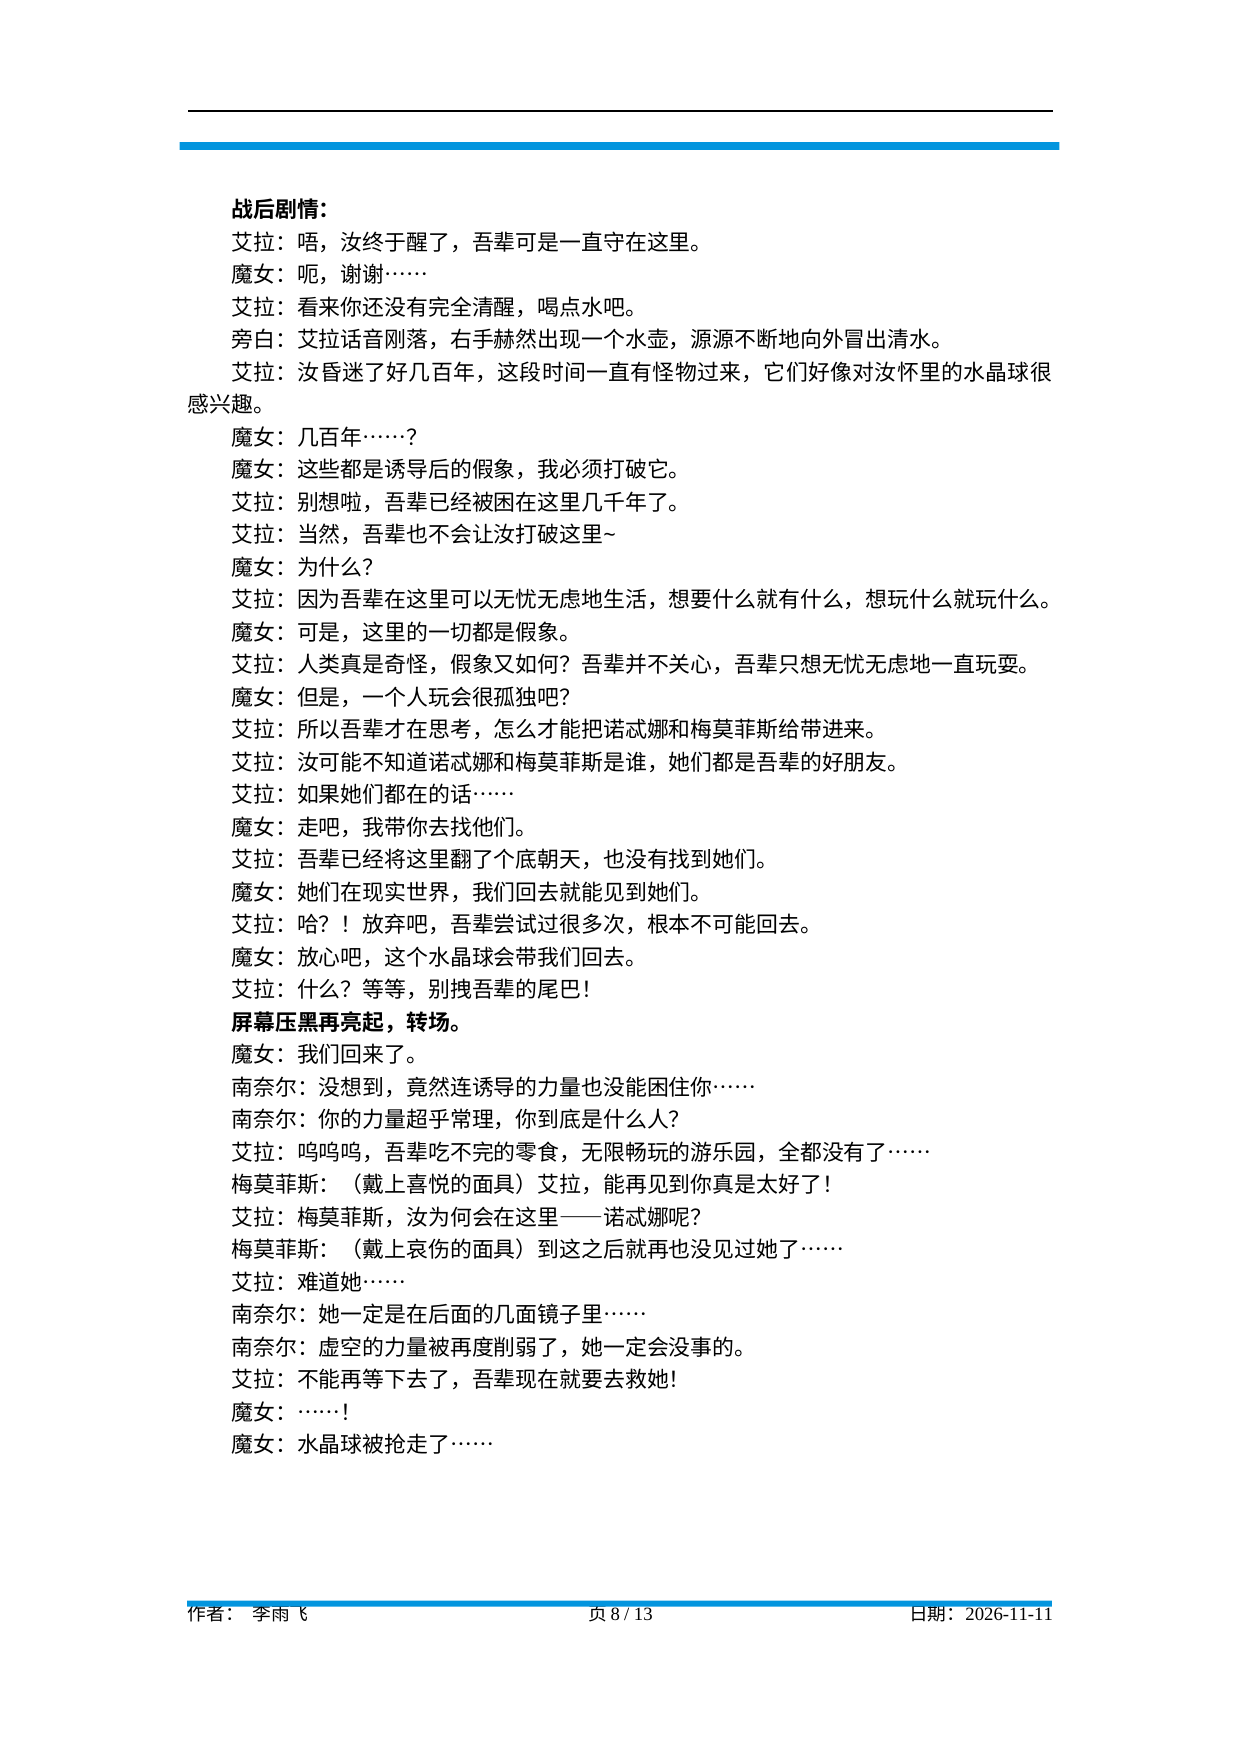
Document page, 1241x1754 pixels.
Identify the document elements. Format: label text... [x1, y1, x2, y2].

text 南奈尔：她一定是在后面的几面镜子里…… [187, 1297, 1053, 1329]
text 魔女：我们回来了。 [187, 1037, 1053, 1069]
text 艾拉：看来你还没有完全清醒，喝点水吧。 [187, 289, 1053, 322]
text 南奈尔：你的力量超乎常理，你到底是什么人？ [187, 1102, 1053, 1134]
text 梅莫菲斯：（戴上哀伤的面具）到这之后就再也没见过她了…… [187, 1232, 1053, 1264]
text 艾拉：不能再等下去了，吾辈现在就要去救她！ [187, 1362, 1053, 1394]
text 南奈尔：没想到，竟然连诱导的力量也没能困住你…… [187, 1069, 1053, 1102]
text 南奈尔：虚空的力量被再度削弱了，她一定会没事的。 [187, 1329, 1053, 1362]
text 战后剧情： [187, 159, 1053, 224]
text 魔女：……！ [187, 1394, 1053, 1427]
text 屏幕压黑再亮起，转场。 [187, 1004, 1053, 1037]
text 艾拉：人类真是奇怪，假象又如何？吾辈并不关心，吾辈只想无忧无虑地一直玩耍。 [187, 647, 1053, 679]
text 魔女：可是，这里的一切都是假象。 [187, 614, 1053, 647]
text 艾拉：唔，汝终于醒了，吾辈可是一直守在这里。 [187, 224, 1053, 257]
text 魔女：但是，一个人玩会很孤独吧？ [187, 679, 1053, 712]
text 艾拉：汝昏迷了好几百年，这段时间一直有怪物过来，它们好像对汝怀里的水晶球很感兴趣。 [187, 354, 1053, 419]
text 艾拉：当然，吾辈也不会让汝打破这里~ [187, 517, 1053, 549]
text 魔女：为什么？ [187, 549, 1053, 582]
text 魔女：她们在现实世界，我们回去就能见到她们。 [187, 874, 1053, 907]
text 艾拉：所以吾辈才在思考，怎么才能把诺忒娜和梅莫菲斯给带进来。 [187, 712, 1053, 744]
text 魔女：呃，谢谢…… [187, 257, 1053, 289]
text 艾拉：呜呜呜，吾辈吃不完的零食，无限畅玩的游乐园，全都没有了…… [187, 1134, 1053, 1167]
text 艾拉：如果她们都在的话…… [187, 777, 1053, 809]
text 艾拉：别想啦，吾辈已经被困在这里几千年了。 [187, 484, 1053, 517]
text 魔女：几百年……？ [187, 419, 1053, 452]
text 魔女：水晶球被抢走了…… [187, 1427, 1053, 1459]
text 艾拉：梅莫菲斯，汝为何会在这里——诺忒娜呢？ [187, 1199, 1053, 1232]
text 艾拉：哈？！放弃吧，吾辈尝试过很多次，根本不可能回去。 [187, 907, 1053, 939]
text 艾拉：难道她…… [187, 1264, 1053, 1297]
text 旁白：艾拉话音刚落，右手赫然出现一个水壶，源源不断地向外冒出清水。 [187, 322, 1053, 354]
text 艾拉：吾辈已经将这里翻了个底朝天，也没有找到她们。 [187, 842, 1053, 874]
text 艾拉：因为吾辈在这里可以无忧无虑地生活，想要什么就有什么，想玩什么就玩什么。 [187, 582, 1053, 614]
text 艾拉：汝可能不知道诺忒娜和梅莫菲斯是谁，她们都是吾辈的好朋友。 [187, 744, 1053, 777]
text 艾拉：什么？等等，别拽吾辈的尾巴！ [187, 972, 1053, 1004]
text 梅莫菲斯：（戴上喜悦的面具）艾拉，能再见到你真是太好了！ [187, 1167, 1053, 1199]
text 魔女：放心吧，这个水晶球会带我们回去。 [187, 939, 1053, 972]
text 魔女：走吧，我带你去找他们。 [187, 809, 1053, 842]
text 魔女：这些都是诱导后的假象，我必须打破它。 [187, 452, 1053, 484]
